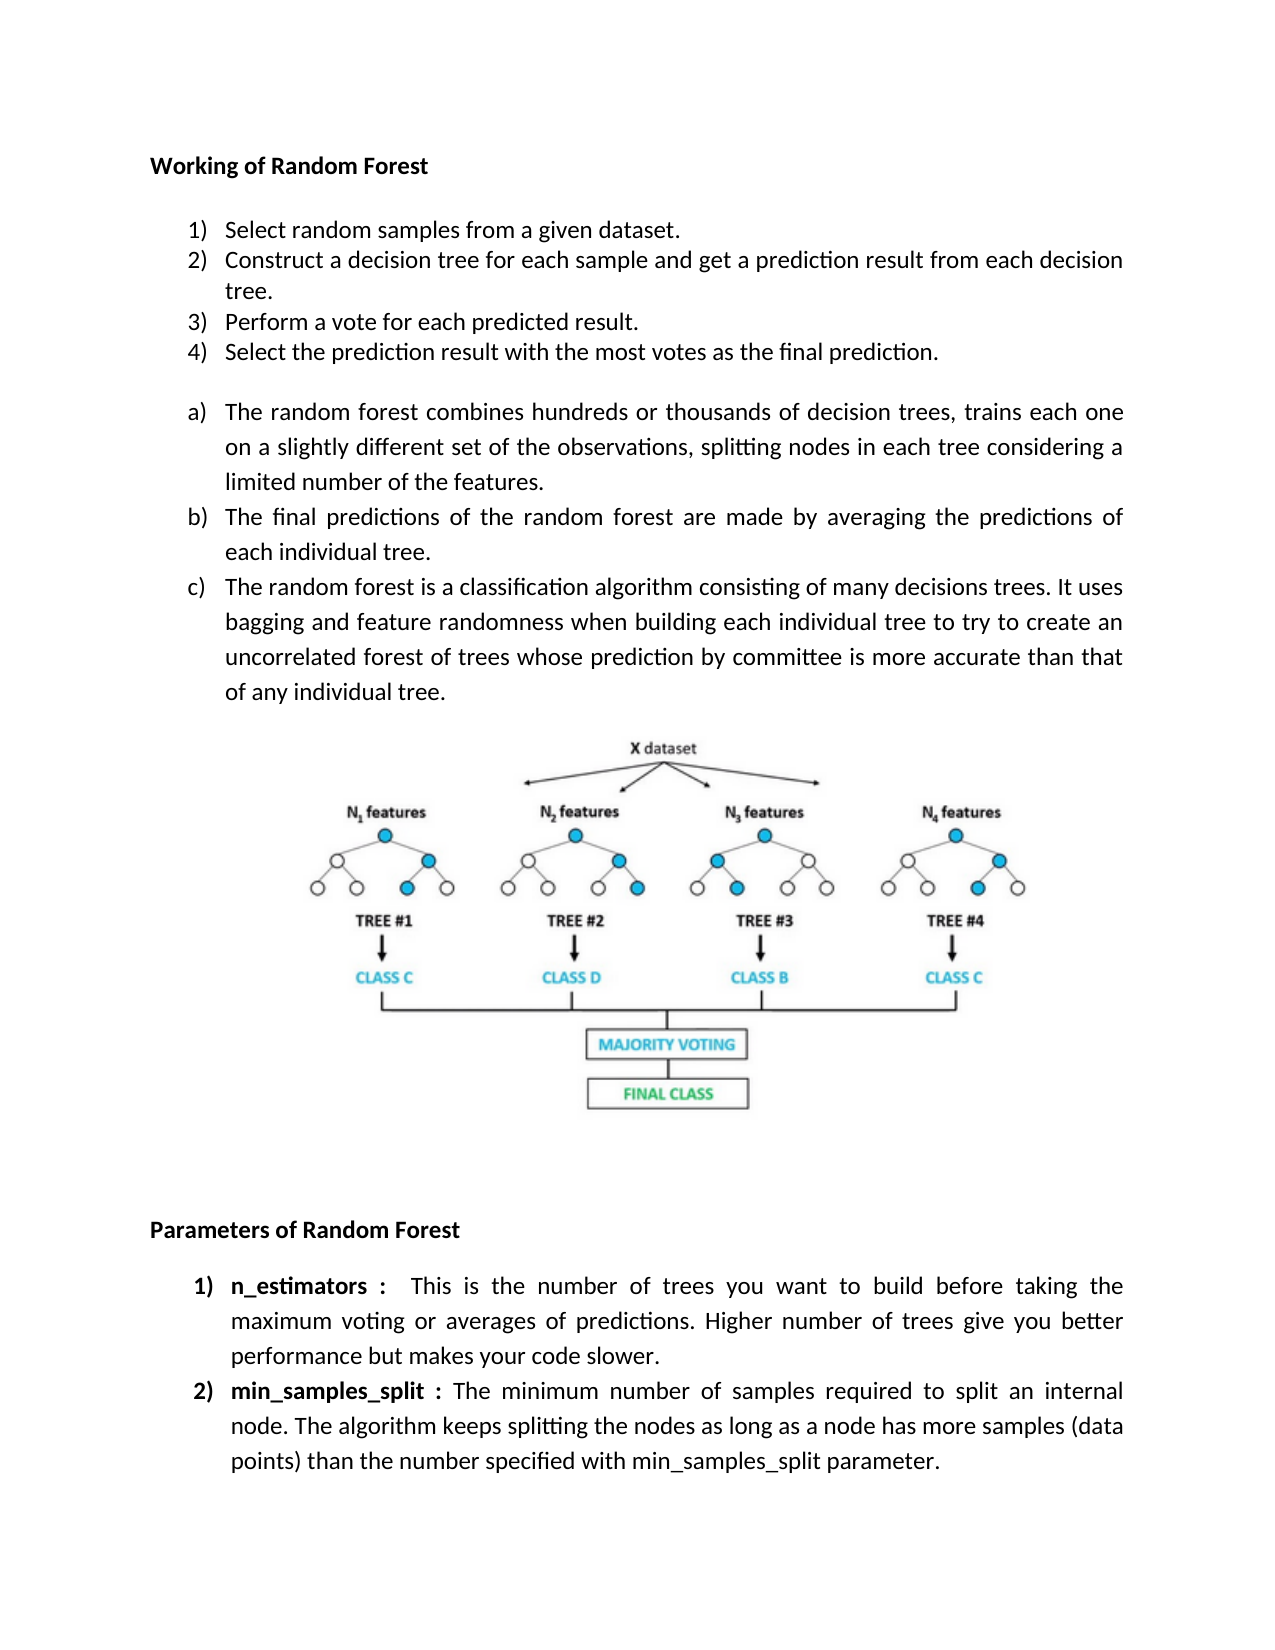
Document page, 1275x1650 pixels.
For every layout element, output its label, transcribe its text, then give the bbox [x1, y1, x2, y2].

list The final predictions of the random forest are made by averaging the predictions of each individual tree. [187, 501, 1125, 566]
picture [292, 711, 1058, 1149]
text Working of Random Forest [150, 150, 1125, 181]
list Perform a vote for each predicted result. [187, 306, 1125, 336]
text Parameters of Random Forest [150, 1214, 1125, 1244]
list Select random samples from a given dataset. [187, 214, 1125, 245]
list min_samples_split : The minimum number of samples required to split an internal node. The algorithm keeps splitting the nodes as long as a node has more samples (data points) than the number specified with min_samples_split parameter. [193, 1375, 1125, 1475]
list n_estimators : This is the number of trees you want to build before taking the maximum voting or averages of predictions. Higher number of trees give you better performance but makes your code slower. [193, 1270, 1125, 1370]
list The random forest is a classification algorithm consisting of many decisions trees. It uses bagging and feature randomness when building each individual tree to try to create an uncorrelated forest of trees whose prediction by committee is more accurate than that of any individual tree. [187, 571, 1125, 706]
list Construct a decision tree for each sample and get a prediction result from each decision tree. [187, 245, 1125, 306]
list Select the prediction result with the most votes as the final prediction. [187, 336, 1125, 367]
list The random forest combines hundreds or thousands of decision trees, trains each one on a slightly different set of the observations, splitting nodes in each tree considering a limited number of the features. [187, 396, 1125, 496]
